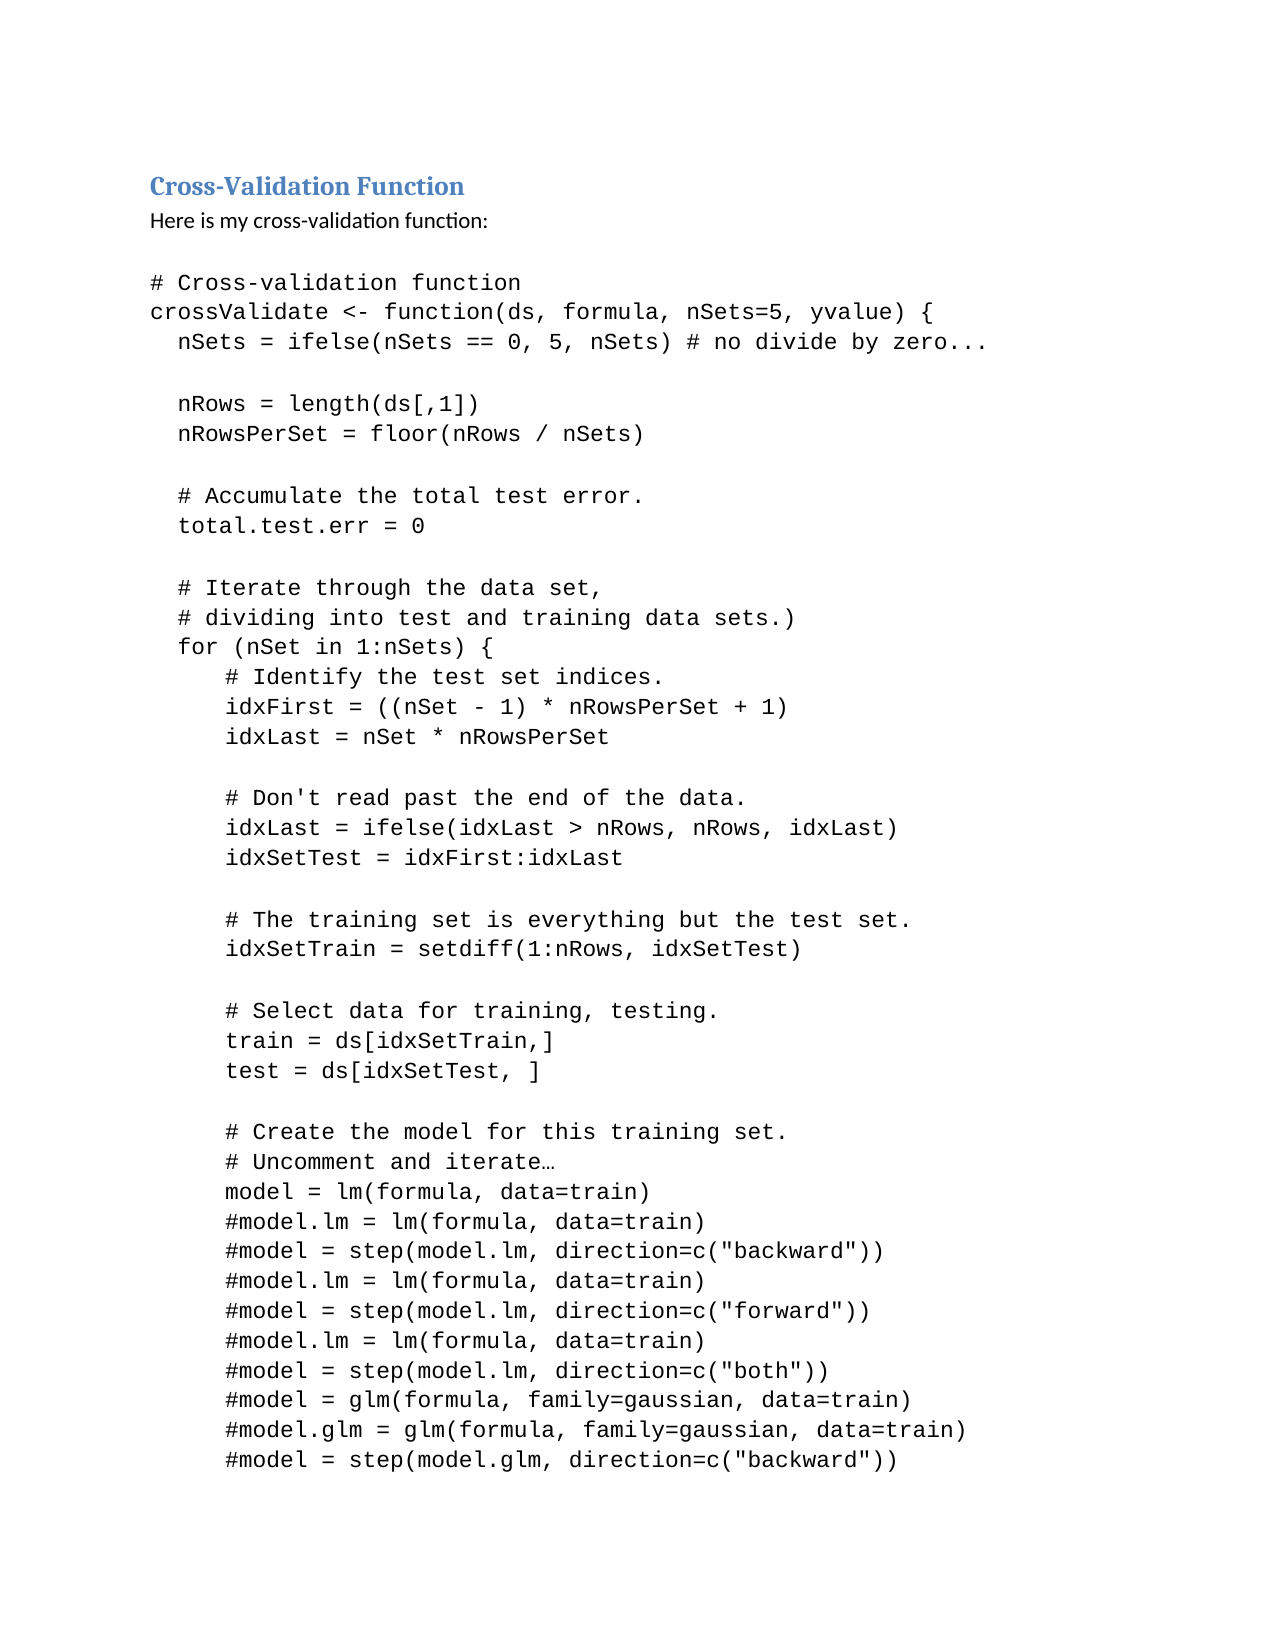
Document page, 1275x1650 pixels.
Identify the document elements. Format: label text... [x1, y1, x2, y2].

text #model = step(model.lm, direction=c("backward")) [150, 1240, 1125, 1266]
text # Don't read past the end of the data. [150, 787, 1125, 813]
text test = ds[idxSetTest, ] [150, 1059, 1125, 1085]
text #model.lm = lm(formula, data=train) [150, 1329, 1125, 1355]
text # Accumulate the total test error. [150, 484, 1125, 510]
text # Select data for training, testing. [150, 999, 1125, 1025]
text total.test.err = 0 [150, 514, 1125, 540]
text # Iterate through the data set, [150, 576, 1125, 602]
text # Identify the test set indices. [150, 665, 1125, 691]
text #model.lm = lm(formula, data=train) [150, 1269, 1125, 1296]
text idxLast = ifelse(idxLast > nRows, nRows, idxLast) [150, 816, 1125, 842]
text idxFirst = ((nSet - 1) * nRowsPerSet + 1) [150, 695, 1125, 721]
text # The training set is everything but the test set. [150, 908, 1125, 934]
text #model = step(model.lm, direction=c("forward")) [150, 1299, 1125, 1325]
text idxSetTrain = setdiff(1:nRows, idxSetTest) [150, 938, 1125, 964]
text crossValidate <- function(ds, formula, nSets=5, yvalue) { [150, 301, 1125, 327]
text # dividing into test and training data sets.) [150, 606, 1125, 632]
text # Create the model for this training set. [150, 1121, 1125, 1147]
text nRowsPerSet = floor(nRows / nSets) [150, 422, 1125, 448]
text Here is my cross-validation function: [150, 207, 1125, 234]
text nSets = ifelse(nSets == 0, 5, nSets) # no divide by zero... [150, 331, 1125, 356]
text idxSetTest = idxFirst:idxLast [150, 846, 1125, 872]
text # Uncomment and iterate… [150, 1150, 1125, 1176]
text #model = step(model.lm, direction=c("both")) [150, 1359, 1125, 1385]
text train = ds[idxSetTrain,] [150, 1029, 1125, 1055]
text idxLast = nSet * nRowsPerSet [150, 725, 1125, 751]
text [150, 1418, 1125, 1444]
subtitle Cross-Validation Function [150, 171, 1125, 202]
text nRows = length(ds[,1]) [150, 392, 1125, 418]
text #model = glm(formula, family=gaussian, data=train) [150, 1389, 1125, 1415]
text for (nSet in 1:nSets) { [150, 636, 1125, 662]
text # Cross-validation function [150, 271, 1125, 297]
text #model = step(model.glm, direction=c("backward")) [150, 1448, 1125, 1474]
text model = lm(formula, data=train) [150, 1180, 1125, 1206]
text #model.lm = lm(formula, data=train) [150, 1210, 1125, 1236]
